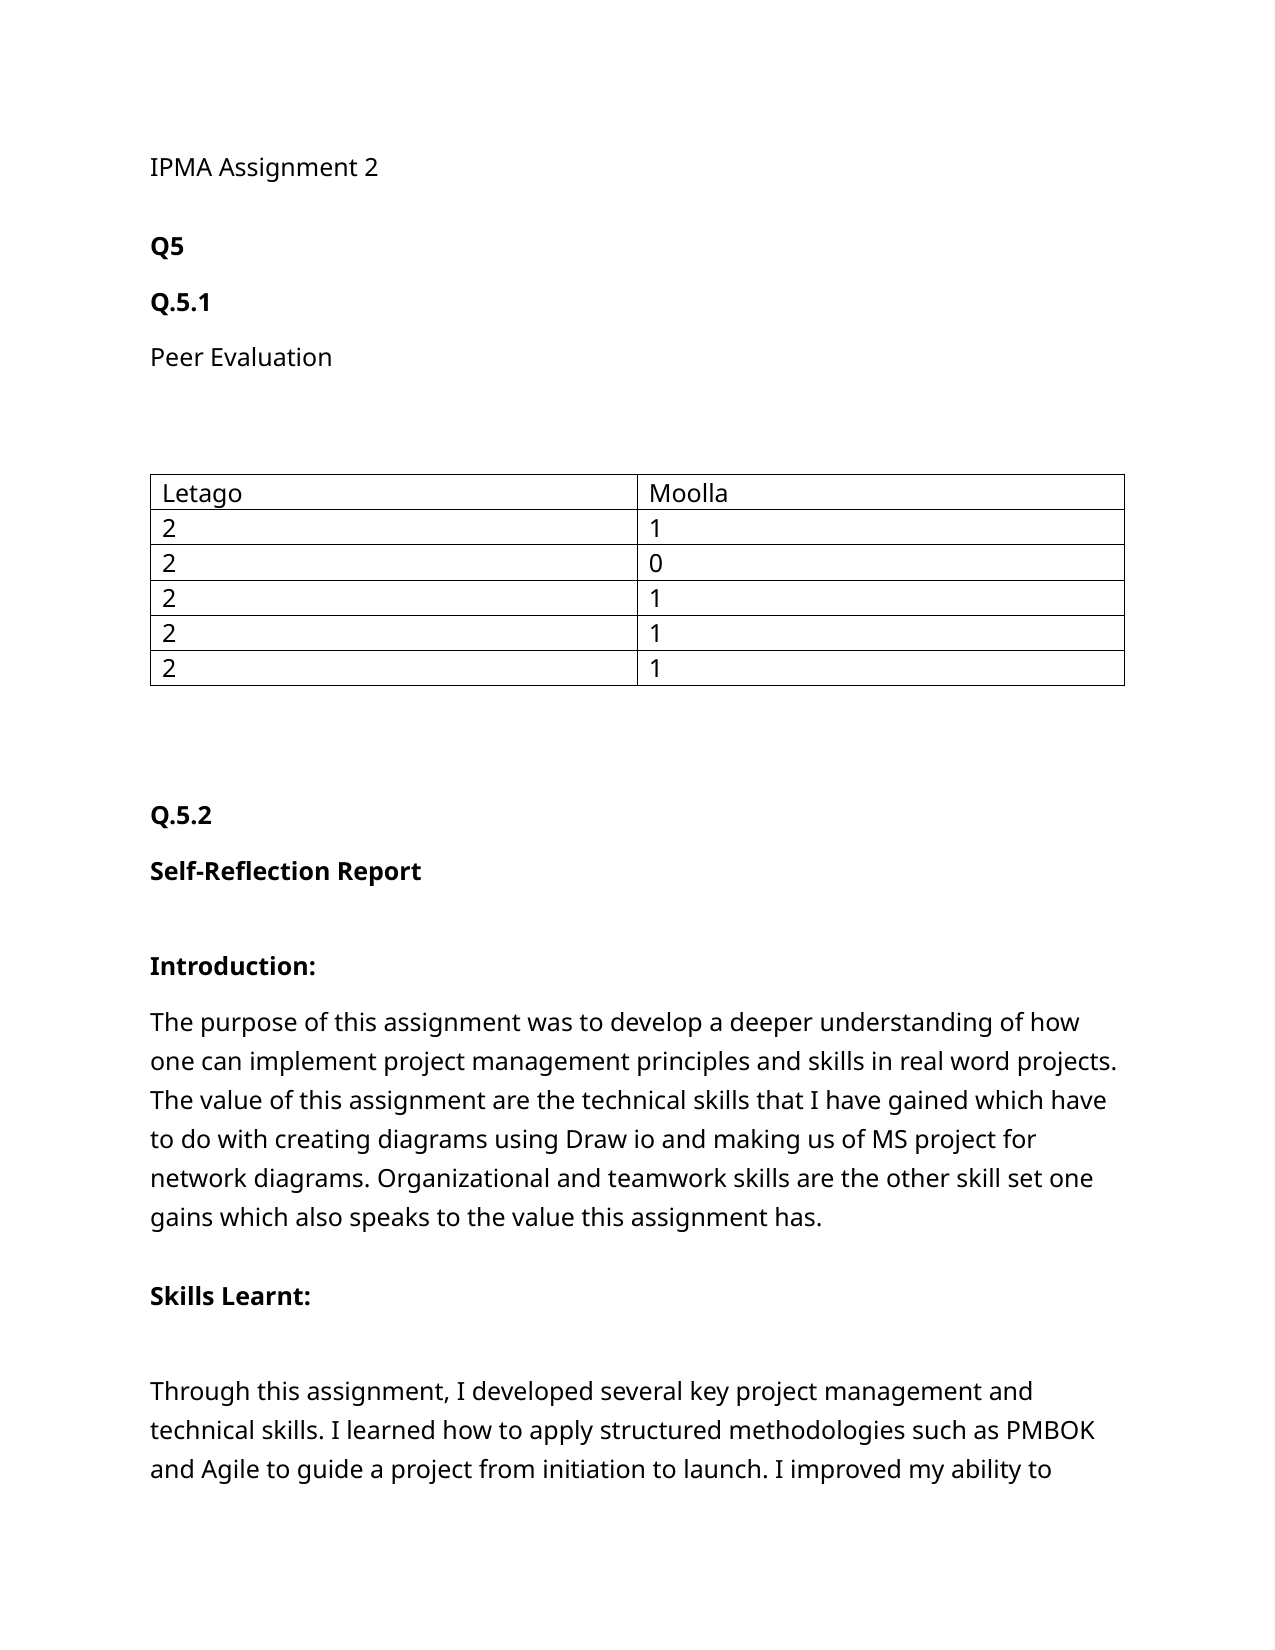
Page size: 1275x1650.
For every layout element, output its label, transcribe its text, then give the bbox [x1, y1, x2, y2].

table_cell 2 [151, 510, 637, 544]
table_cell 0 [638, 545, 1124, 579]
text IPMA Assignment 2 Q5 [150, 150, 1125, 262]
text Peer Evaluation [150, 340, 1125, 452]
text Self-Reflection Report [150, 853, 1125, 927]
table_header Letago [151, 475, 637, 509]
table_cell 2 [151, 651, 637, 685]
table_header Moolla [638, 475, 1124, 509]
text The purpose of this assignment was to develop a deeper understanding of how one can implement project management principles and skills in real word projects. The value of this assignment are the technical skills that I have gained which have to do with creating diagrams using Draw io and making us of MS project for network diagrams. Organizational and teamwork skills are the other skill set one gains which also speaks to the value this assignment has. Skills Learnt: [150, 1004, 1125, 1312]
text Introduction: [150, 948, 1125, 982]
table_cell 2 [151, 616, 637, 650]
table_cell 2 [151, 545, 637, 579]
table_cell 1 [638, 616, 1124, 650]
table_cell 1 [638, 581, 1124, 614]
text Q.5.2 [150, 797, 1125, 832]
table_cell 1 [638, 651, 1124, 685]
table_cell 1 [638, 510, 1124, 544]
table_cell 2 [151, 581, 637, 614]
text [150, 1334, 1125, 1486]
text Q.5.1 [150, 284, 1125, 318]
